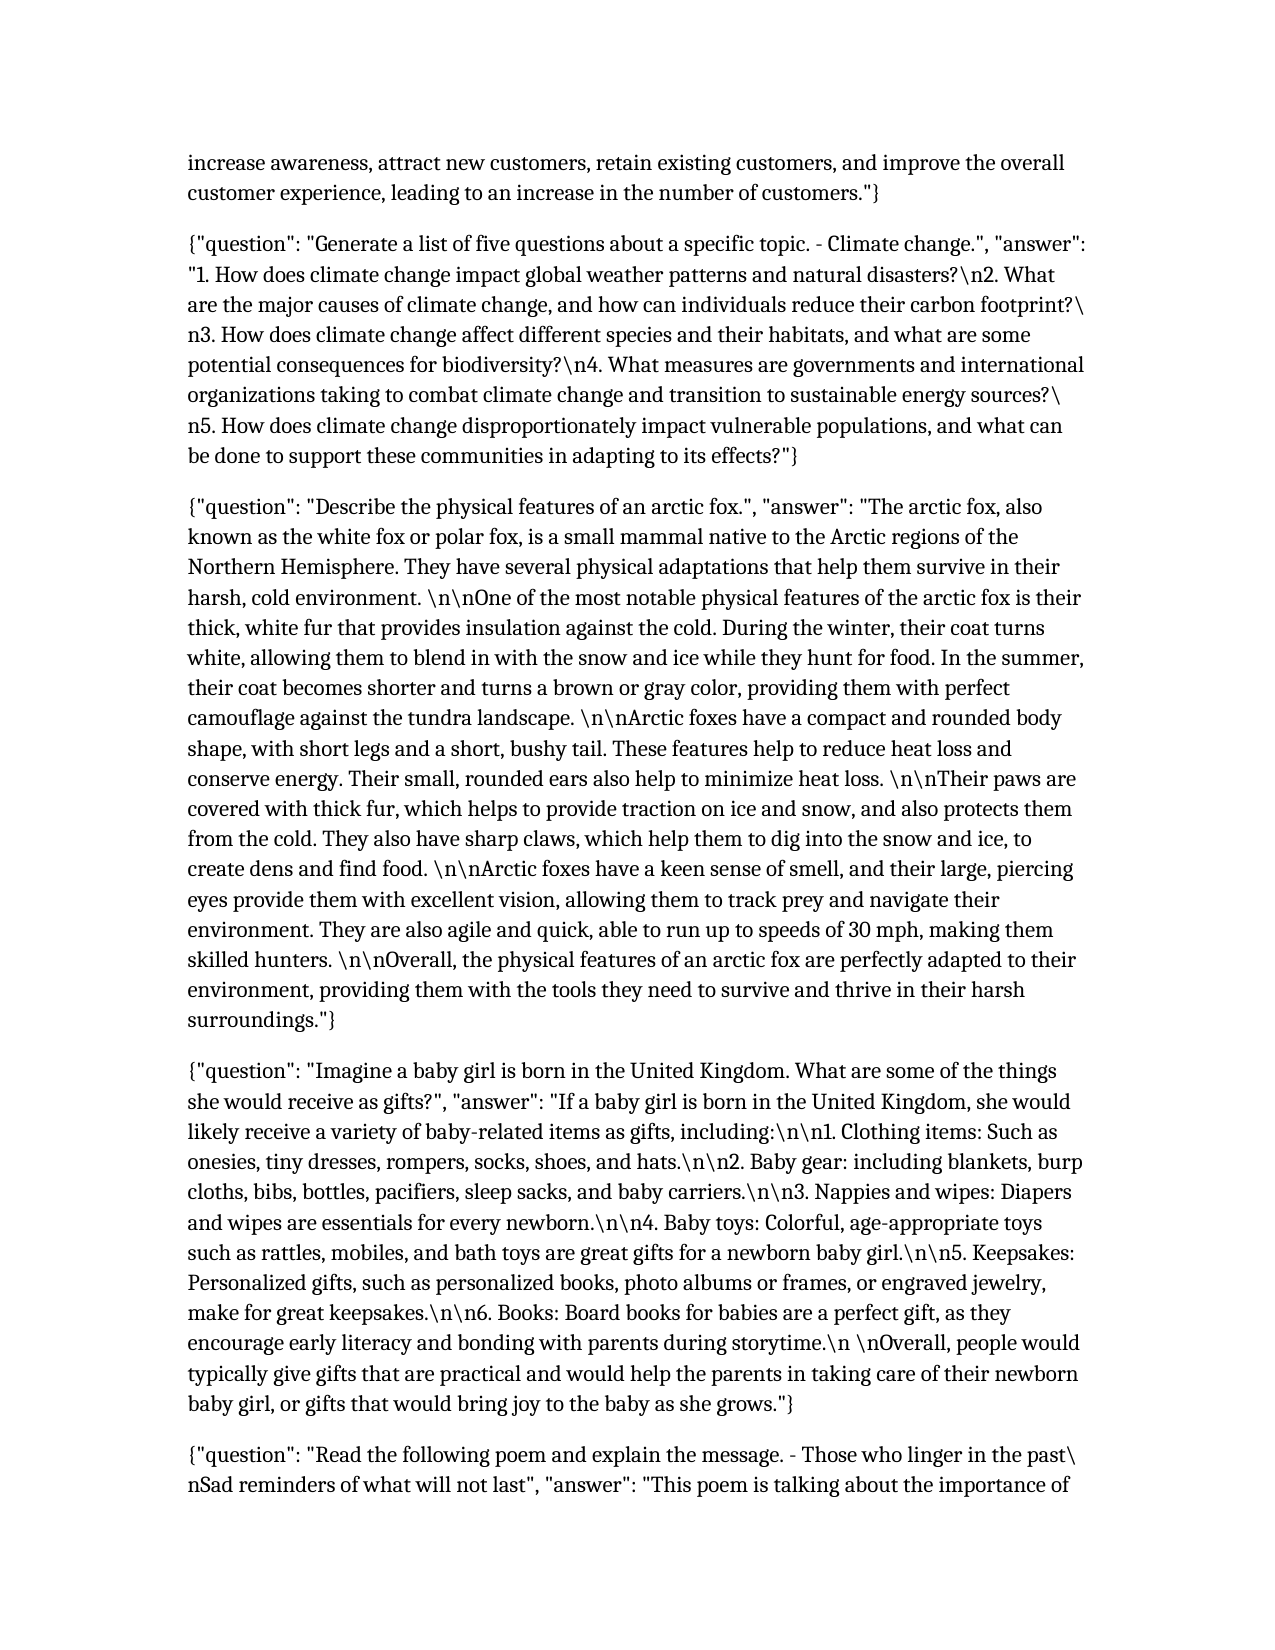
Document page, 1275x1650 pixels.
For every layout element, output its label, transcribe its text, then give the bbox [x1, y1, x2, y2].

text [187, 150, 1087, 207]
text {"question": "Generate a list of five questions about a specific topic. - Climate change.", "answer": "1. How does climate change impact global weather patterns and natural disasters?\n2. What are the major causes of climate change, and how can individuals reduce their carbon footprint?\n3. How does climate change affect different species and their habitats, and what are some potential consequences for biodiversity?\n4. What measures are governments and international organizations taking to combat climate change and transition to sustainable energy sources?\n5. How does climate change disproportionately impact vulnerable populations, and what can be done to support these communities in adapting to its effects?"} [187, 231, 1087, 469]
text {"question": "Imagine a baby girl is born in the United Kingdom. What are some of the things she would receive as gifts?", "answer": "If a baby girl is born in the United Kingdom, she would likely receive a variety of baby-related items as gifts, including:\n\n1. Clothing items: Such as onesies, tiny dresses, rompers, socks, shoes, and hats.\n\n2. Baby gear: including blankets, burp cloths, bibs, bottles, pacifiers, sleep sacks, and baby carriers.\n\n3. Nappies and wipes: Diapers and wipes are essentials for every newborn.\n\n4. Baby toys: Colorful, age-appropriate toys such as rattles, mobiles, and bath toys are great gifts for a newborn baby girl.\n\n5. Keepsakes: Personalized gifts, such as personalized books, photo albums or frames, or engraved jewelry, make for great keepsakes.\n\n6. Books: Board books for babies are a perfect gift, as they encourage early literacy and bonding with parents during storytime.\n \nOverall, people would typically give gifts that are practical and would help the parents in taking care of their newborn baby girl, or gifts that would bring joy to the baby as she grows."} [187, 1058, 1087, 1417]
text {"question": "Describe the physical features of an arctic fox.", "answer": "The arctic fox, also known as the white fox or polar fox, is a small mammal native to the Arctic regions of the Northern Hemisphere. They have several physical adaptations that help them survive in their harsh, cold environment. \n\nOne of the most notable physical features of the arctic fox is their thick, white fur that provides insulation against the cold. During the winter, their coat turns white, allowing them to blend in with the snow and ice while they hunt for food. In the summer, their coat becomes shorter and turns a brown or gray color, providing them with perfect camouflage against the tundra landscape. \n\nArctic foxes have a compact and rounded body shape, with short legs and a short, bushy tail. These features help to reduce heat loss and conserve energy. Their small, rounded ears also help to minimize heat loss. \n\nTheir paws are covered with thick fur, which helps to provide traction on ice and snow, and also protects them from the cold. They also have sharp claws, which help them to dig into the snow and ice, to create dens and find food. \n\nArctic foxes have a keen sense of smell, and their large, piercing eyes provide them with excellent vision, allowing them to track prey and navigate their environment. They are also agile and quick, able to run up to speeds of 30 mph, making them skilled hunters. \n\nOverall, the physical features of an arctic fox are perfectly adapted to their environment, providing them with the tools they need to survive and thrive in their harsh surroundings."} [187, 494, 1087, 1034]
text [187, 1442, 1087, 1498]
